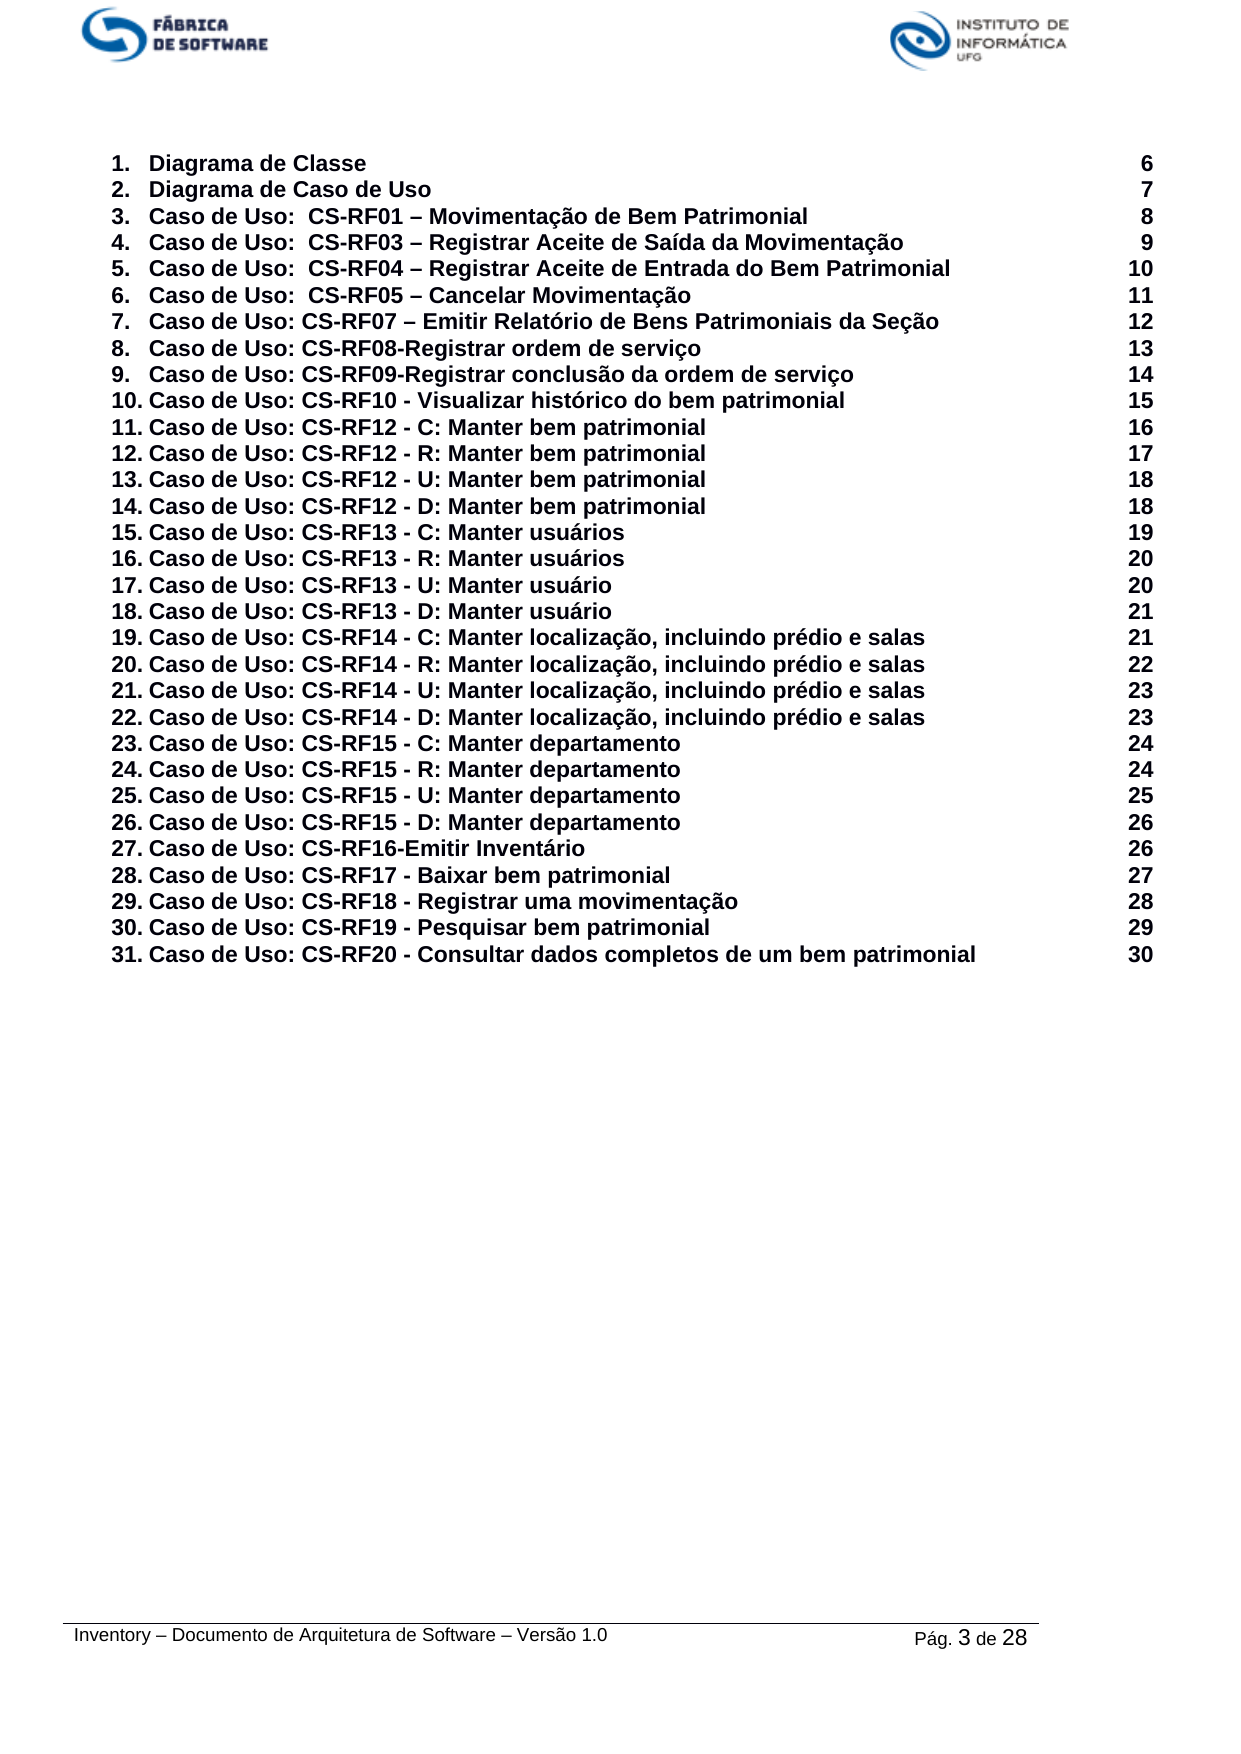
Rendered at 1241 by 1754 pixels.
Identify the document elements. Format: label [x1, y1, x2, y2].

picture [890, 11, 1069, 71]
picture [73, 0, 277, 71]
